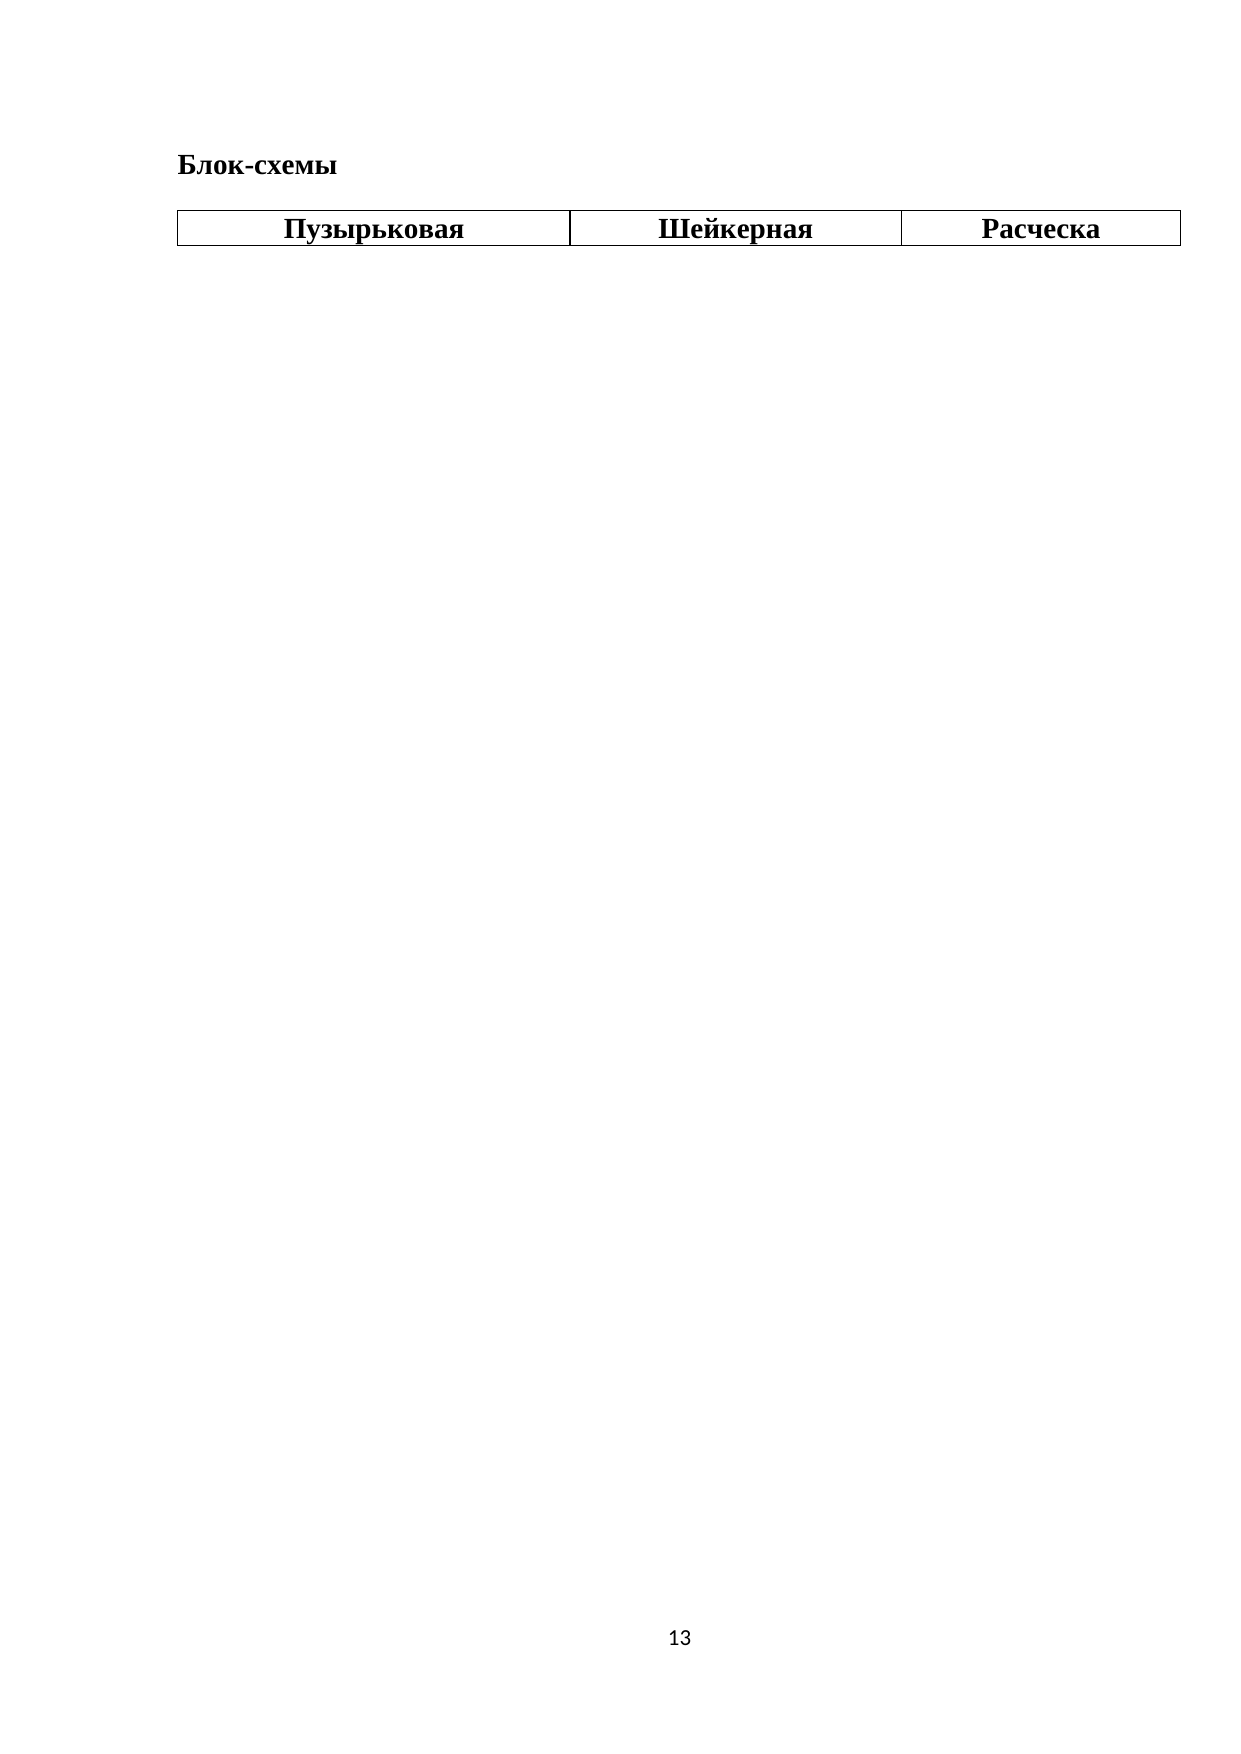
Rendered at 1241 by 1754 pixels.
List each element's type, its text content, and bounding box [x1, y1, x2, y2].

table_header Расческа [902, 211, 1180, 244]
text Блок-схемы [177, 147, 1181, 181]
table_header Пузырьковая [178, 211, 569, 244]
table_header Шейкерная [571, 211, 901, 244]
